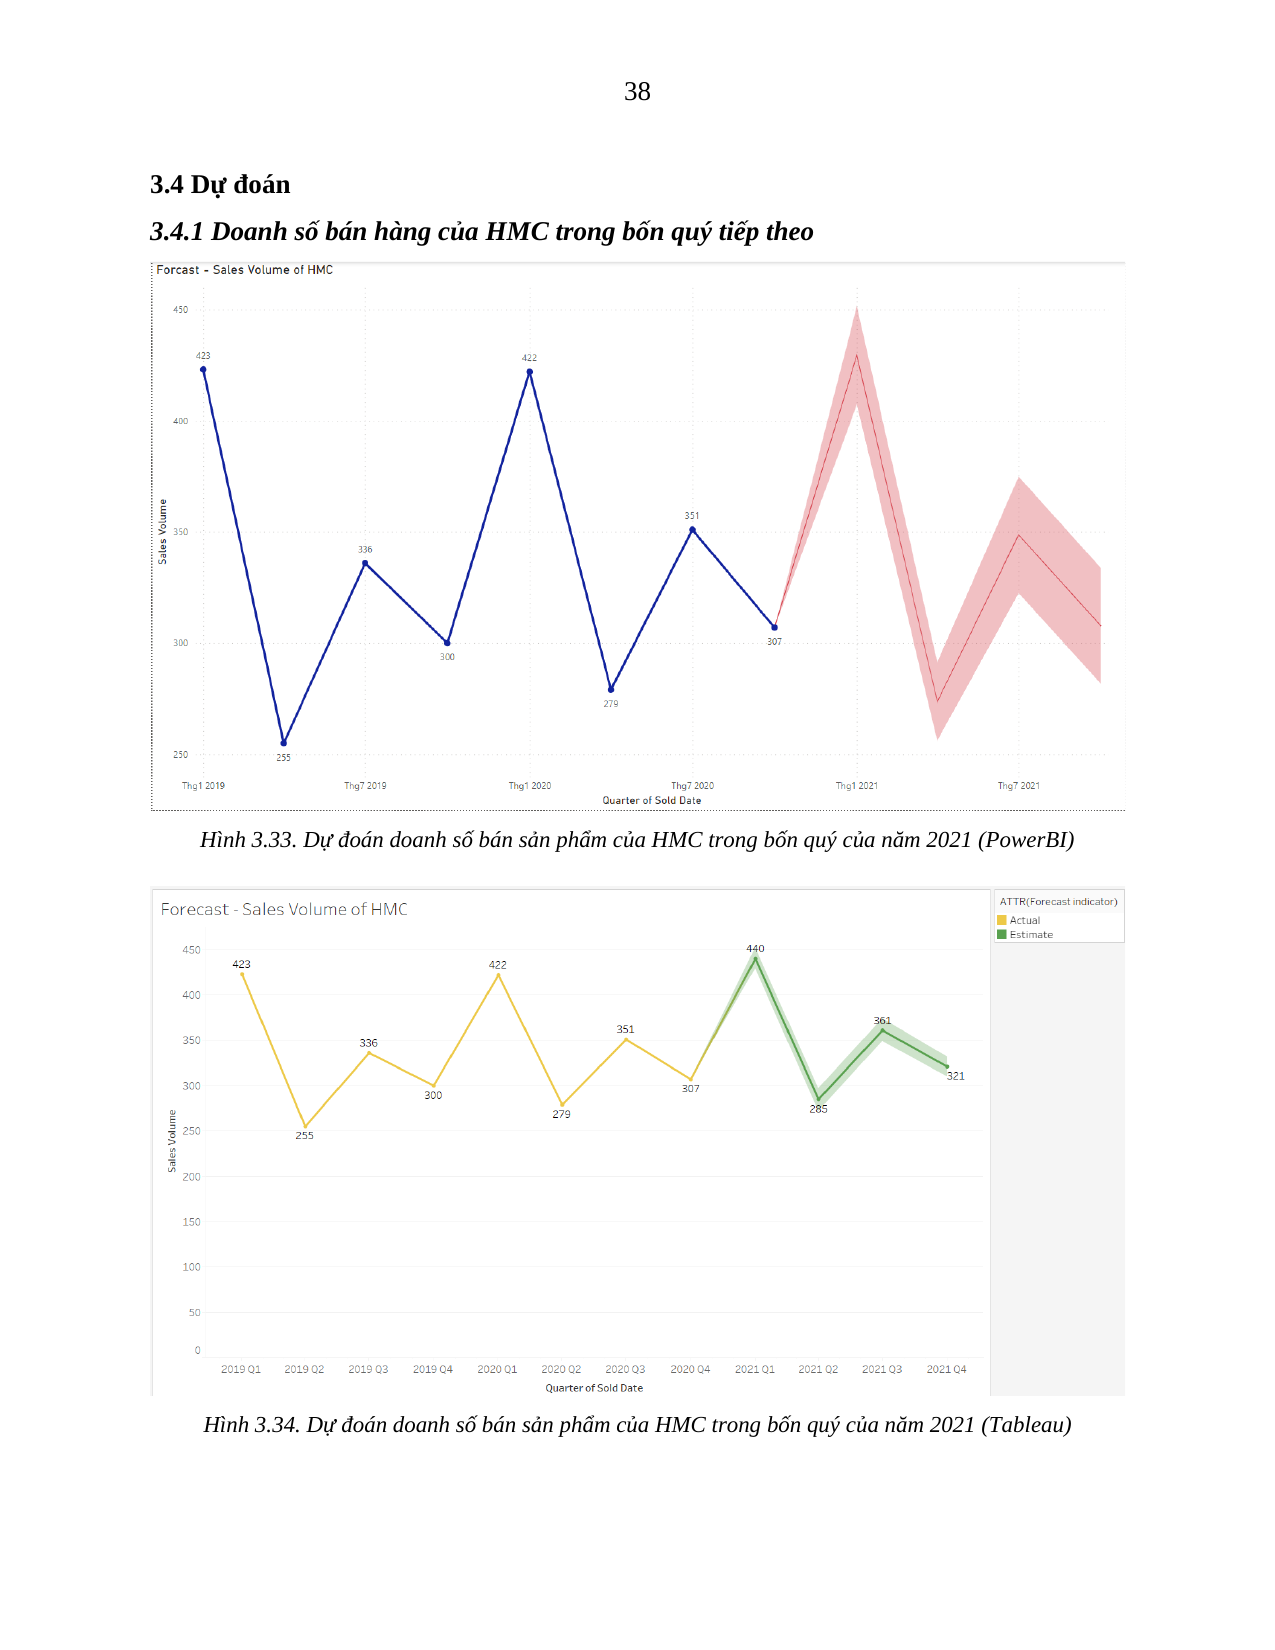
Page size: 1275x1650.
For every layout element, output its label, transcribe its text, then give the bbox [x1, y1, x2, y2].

picture [150, 261, 1125, 811]
text 3.4 Dự đoán [150, 168, 1125, 199]
picture [150, 886, 1125, 1396]
text 3.4.1 Doanh số bán hàng của HMC trong bốn quý tiếp theo [150, 215, 1125, 246]
